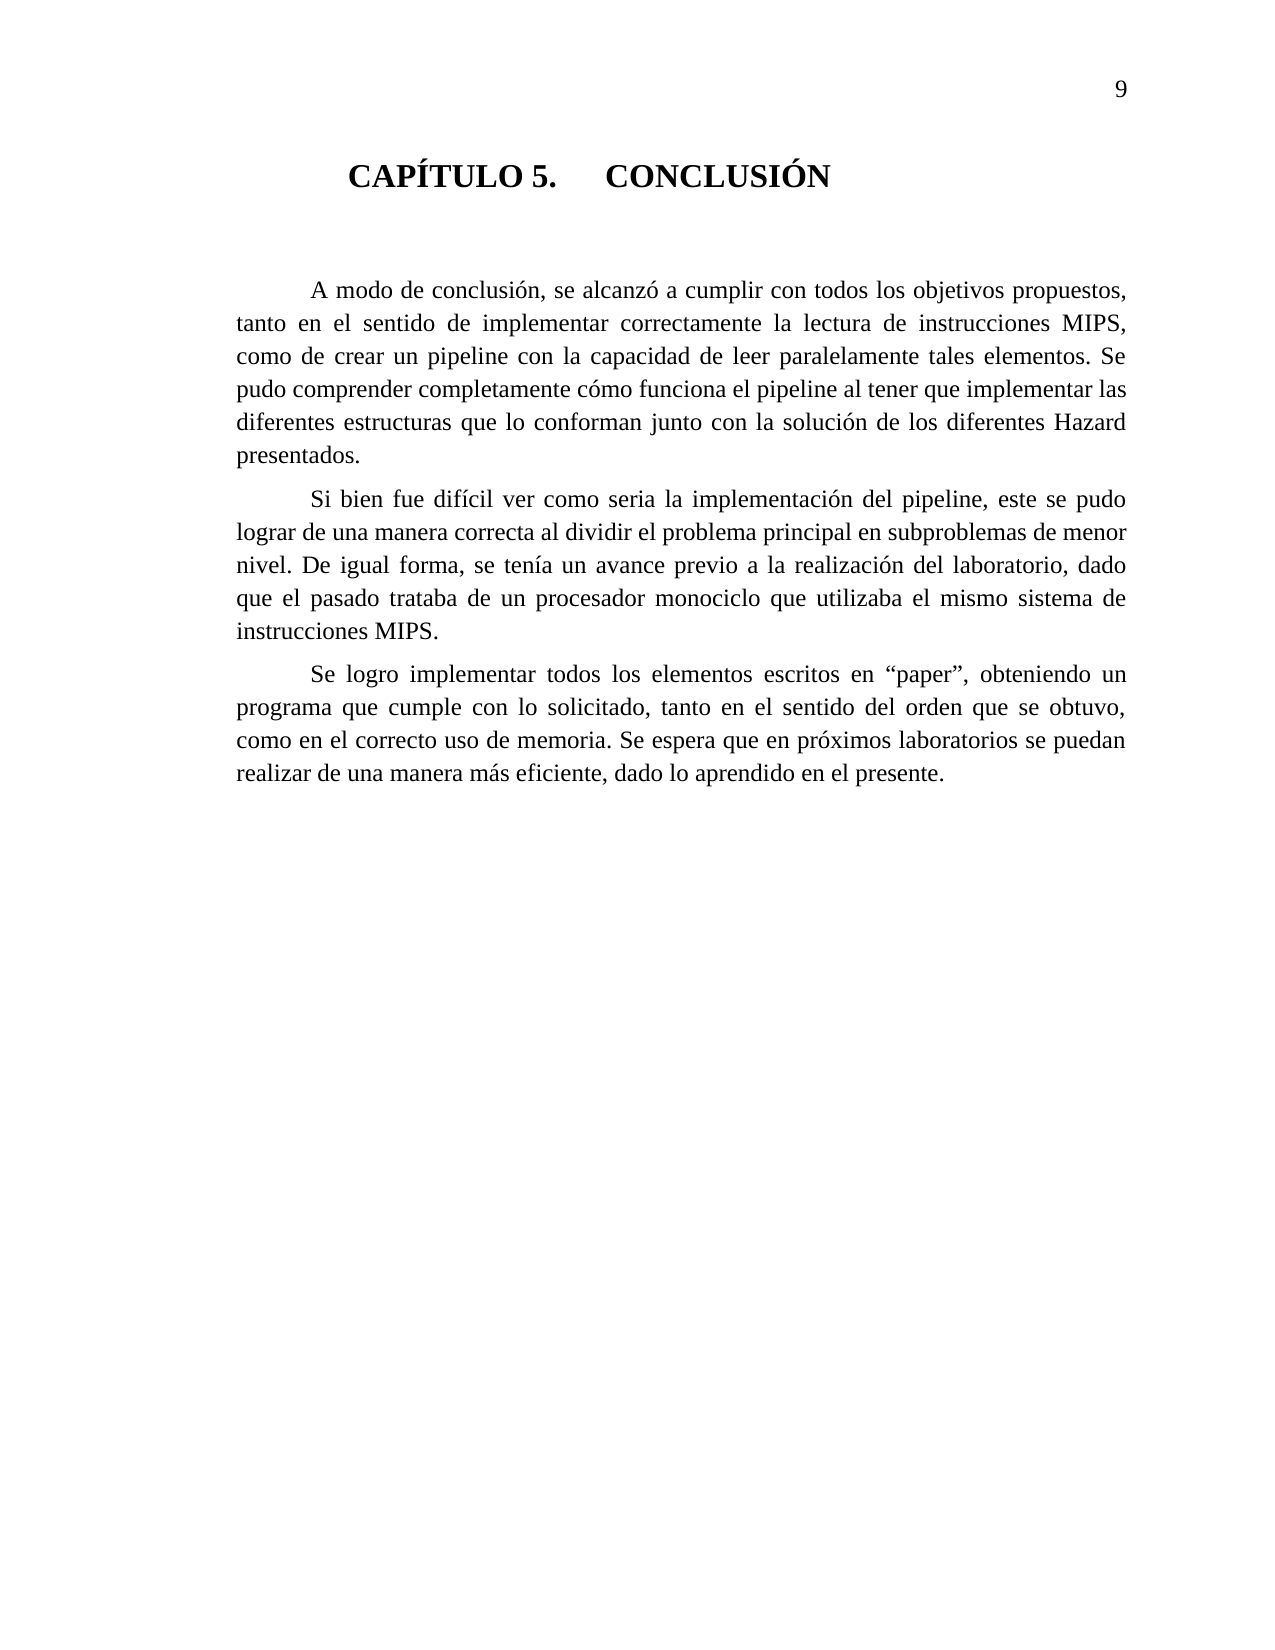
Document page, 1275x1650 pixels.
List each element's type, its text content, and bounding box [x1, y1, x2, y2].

subtitle conclusióN [274, 156, 1127, 195]
text Si bien fue difícil ver como seria la implementación del pipeline, este se pudo lograr de una manera correcta al dividir el problema principal en subproblemas de menor nivel. De igual forma, se tenía un avance previo a la realización del laboratorio, dado que el pasado trataba de un procesador monociclo que utilizaba el mismo sistema de instrucciones MIPS. [236, 484, 1127, 644]
text A modo de conclusión, se alcanzó a cumplir con todos los objetivos propuestos, tanto en el sentido de implementar correctamente la lectura de instrucciones MIPS, como de crear un pipeline con la capacidad de leer paralelamente tales elementos. Se pudo comprender completamente cómo funciona el pipeline al tener que implementar las diferentes estructuras que lo conforman junto con la solución de los diferentes Hazard presentados. [236, 275, 1127, 469]
text Se logro implementar todos los elementos escritos en “paper”, obteniendo un programa que cumple con lo solicitado, tanto en el sentido del orden que se obtuvo, como en el correcto uso de memoria. Se espera que en próximos laboratorios se puedan realizar de una manera más eficiente, dado lo aprendido en el presente. [236, 659, 1127, 787]
